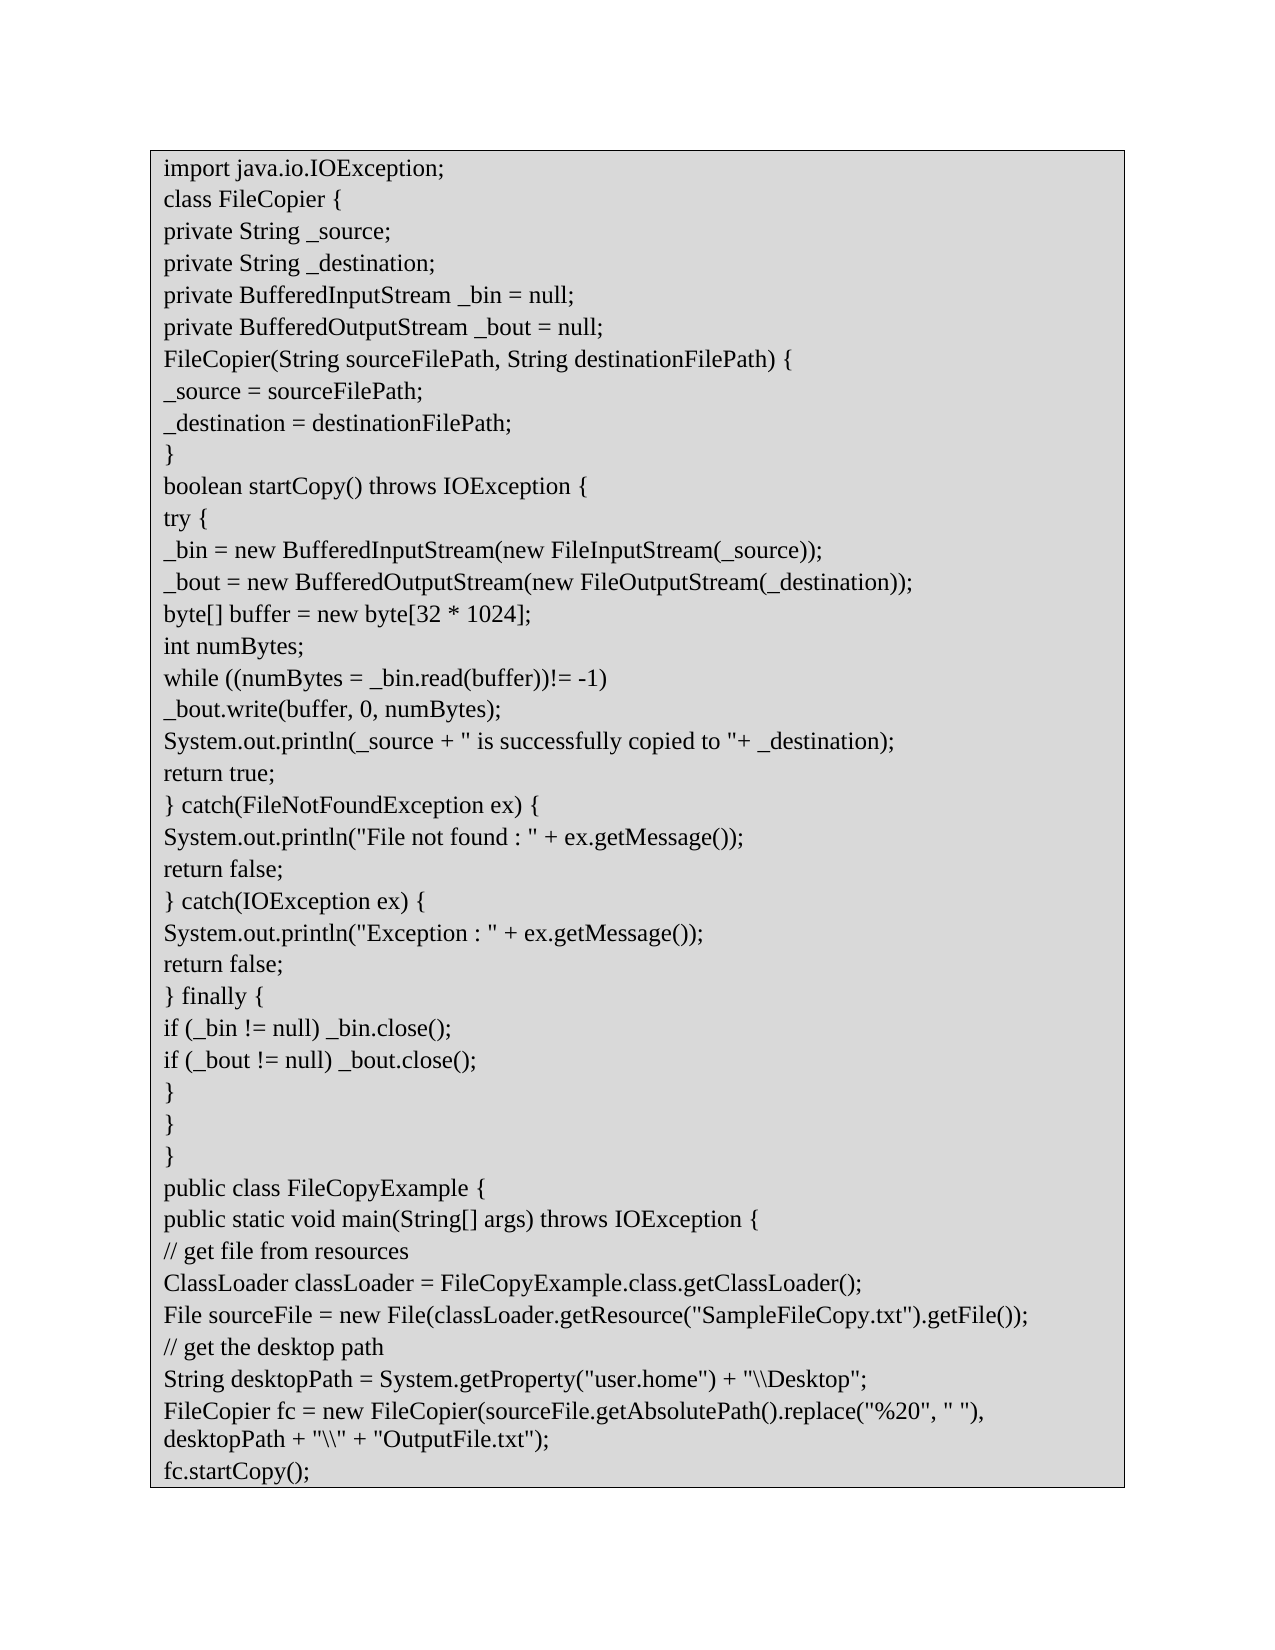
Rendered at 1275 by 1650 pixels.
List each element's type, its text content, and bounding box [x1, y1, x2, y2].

table_header } [151, 151, 1124, 1487]
